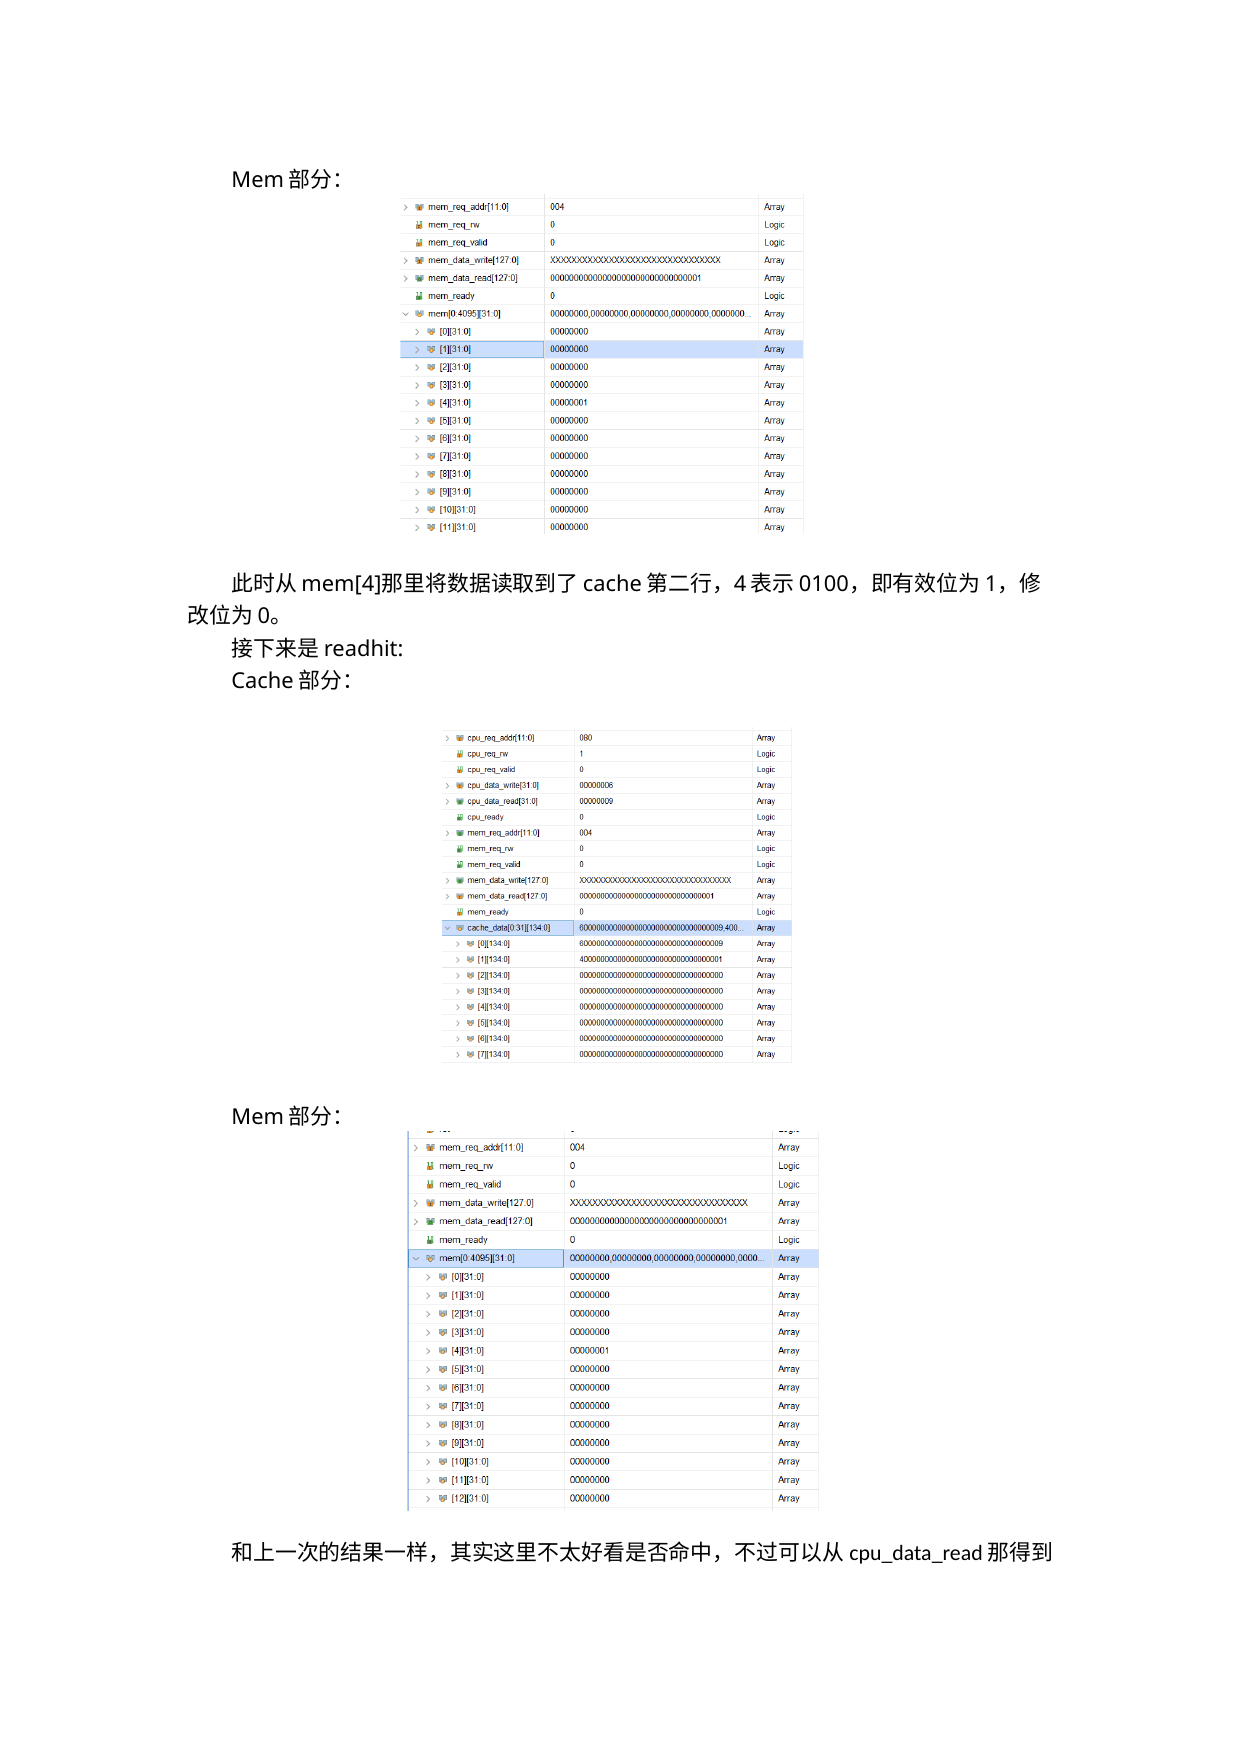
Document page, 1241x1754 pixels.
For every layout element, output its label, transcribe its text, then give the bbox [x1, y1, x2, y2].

text Mem部分： [187, 162, 1053, 194]
picture [442, 727, 799, 1063]
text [187, 1534, 1053, 1567]
text 此时从mem[4]那里将数据读取到了cache第二行，4表示0100，即有效位为1，修改位为0。 [187, 565, 1053, 630]
text Cache部分： [187, 663, 1053, 695]
picture [407, 1131, 833, 1511]
picture [400, 194, 840, 534]
text 接下来是 readhit: [187, 630, 1053, 663]
text Mem部分： [187, 1099, 1053, 1131]
